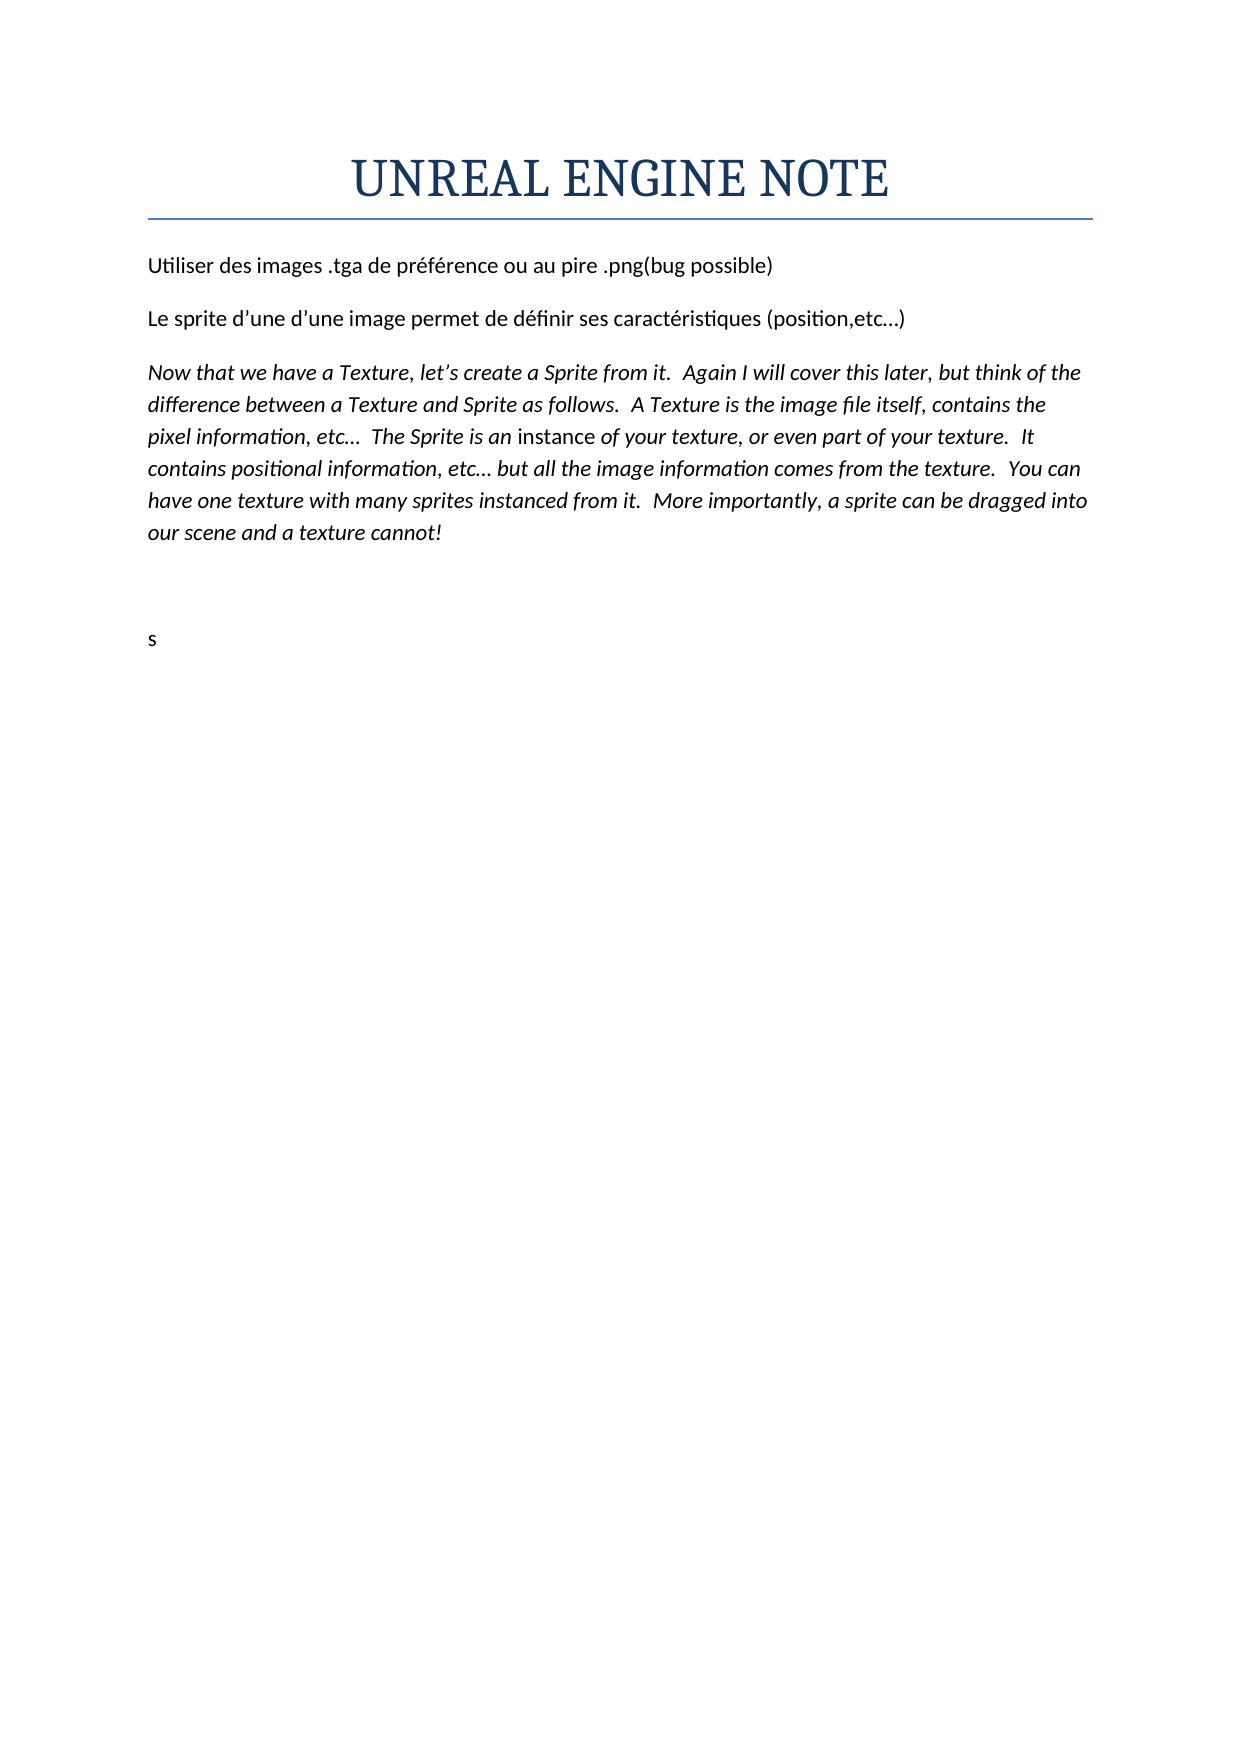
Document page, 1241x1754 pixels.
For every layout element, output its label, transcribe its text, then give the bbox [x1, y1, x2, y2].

title UNREAL ENGINE NOTE [148, 148, 1093, 218]
text Now that we have a Texture, let’s create a Sprite from it. Again I will cover this later, but think of the difference between a Texture and Sprite as follows. A Texture is the image file itself, contains the pixel information, etc… The Sprite is an instance of your texture, or even part of your texture. It contains positional information, etc… but all the image information comes from the texture. You can have one texture with many sprites instanced from it. More importantly, a sprite can be dragged into our scene and a texture cannot! [148, 358, 1093, 547]
text Utiliser des images .tga de préférence ou au pire .png(bug possible) [148, 252, 1093, 279]
text s [148, 624, 1093, 653]
text Le sprite d’une d’une image permet de définir ses caractéristiques (position,etc…) [148, 304, 1093, 333]
